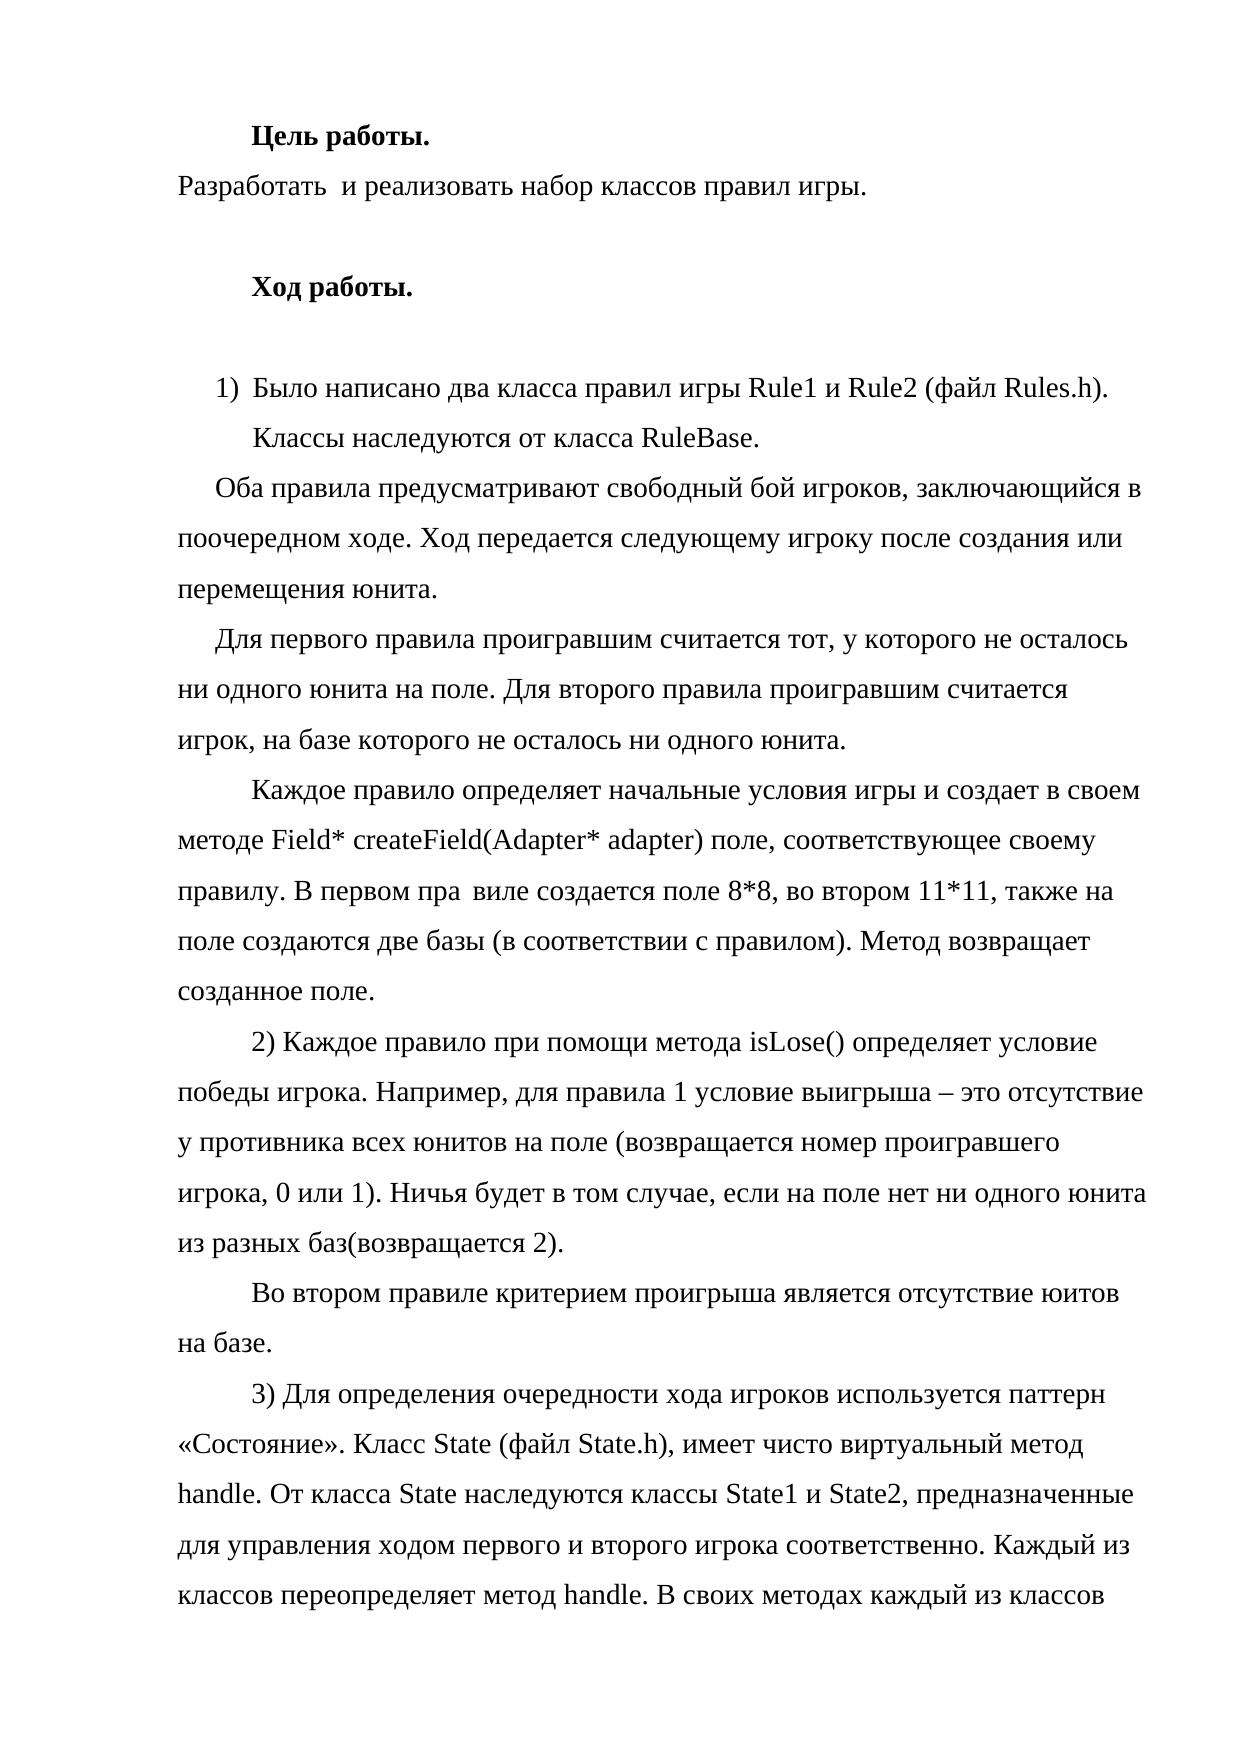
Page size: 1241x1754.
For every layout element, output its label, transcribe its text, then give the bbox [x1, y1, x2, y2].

text 2) Каждое правило при помощи метода isLose() определяет условие победы игрока. Например, для правила 1 условие выигрыша – это отсутствие у противника всех юнитов на поле (возвращается номер проигравшего игрока, 0 или 1). Ничья будет в том случае, если на поле нет ни одного юнита из разных баз(возвращается 2). [177, 1024, 1152, 1258]
text Ход работы. [177, 269, 1152, 303]
list Было написано два класса правил игры Rule1 и Rule2 (файл Rules.h). Классы наследуются от класса RuleBase. [215, 370, 1152, 453]
text Оба правила предусматривают свободный бой игроков, заключающийся в поочередном ходе. Ход передается следующему игроку после создания или перемещения юнита. [177, 470, 1152, 604]
text Для первого правила проигравшим считается тот, у которого не осталось ни одного юнита на поле. Для второго правила проигравшим считается игрок, на базе которого не осталось ни одного юнита. [177, 621, 1152, 755]
text Во втором правиле критерием проигрыша является отсутствие юитов на базе. [177, 1275, 1152, 1359]
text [177, 1376, 1152, 1611]
text Разработать и реализовать набор классов правил игры. [177, 168, 1152, 202]
text Цель работы. [177, 118, 1152, 152]
text Каждое правило определяет начальные условия игры и создает в своем методе Field* createField(Adapter* adapter) поле, соответствующее своему правилу. В первом пра виле создается поле 8*8, во втором 11*11, также на поле создаются две базы (в соответствии с правилом). Метод возвращает созданное поле. [177, 772, 1152, 1007]
